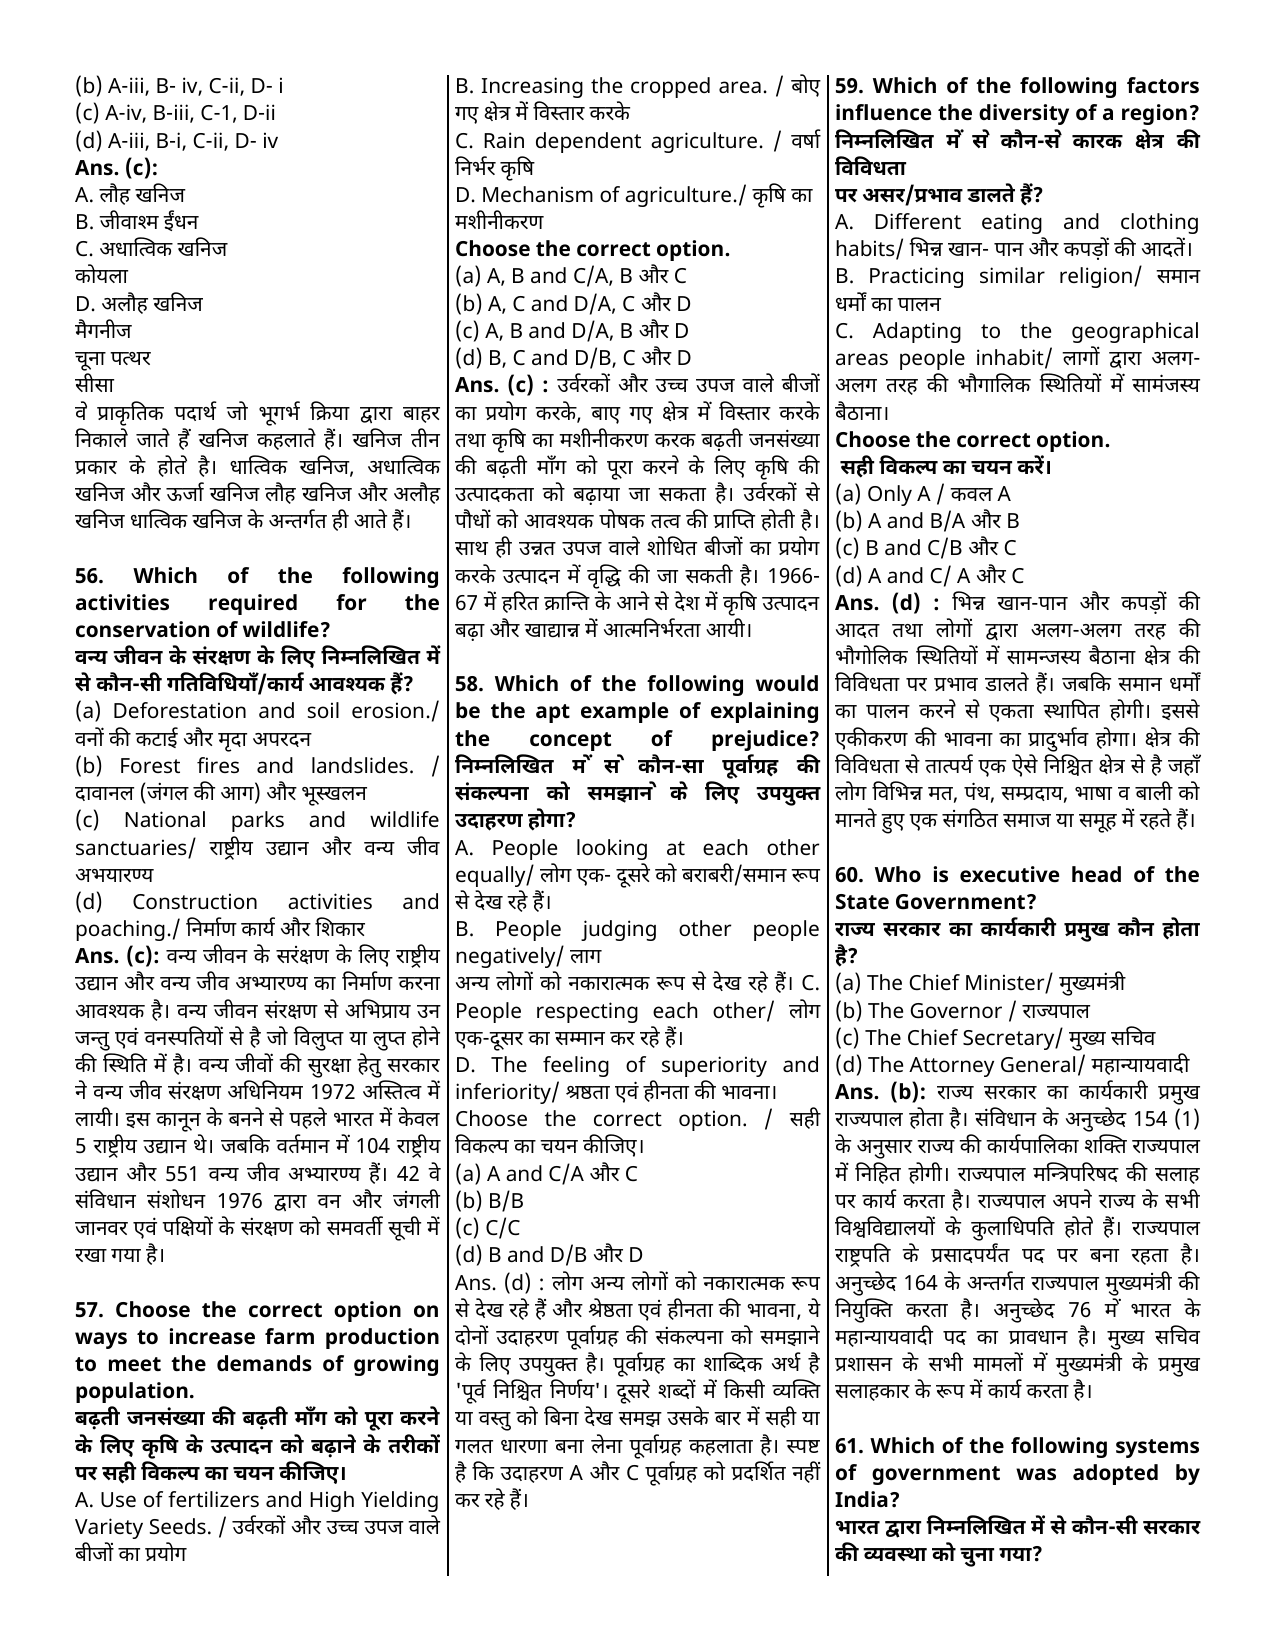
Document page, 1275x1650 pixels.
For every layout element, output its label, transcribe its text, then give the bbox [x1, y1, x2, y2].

text Ans. (b): राज्य सरकार का कार्यकारी प्रमुख राज्यपाल होता है। संविधान के अनुच्छेद 154 (1) के अनुसार राज्य की कार्यपालिका शक्ति राज्यपाल में निहित होगी। राज्यपाल मन्त्रिपरिषद की सलाह पर कार्य करता है। राज्यपाल अपने राज्य के सभी विश्वविद्यालयों के कुलाधिपति होते हैं। राज्यपाल राष्ट्रपति के प्रसादपर्यंत पद पर बना रहता है। अनुच्छेद 164 के अन्तर्गत राज्यपाल मुख्यमंत्री की नियुक्ति करता है। अनुच्छेद 76 में भारत के महान्यायवादी पद का प्रावधान है। मुख्य सचिव प्रशासन के सभी मामलों में मुख्यमंत्री के प्रमुख सलाहकार के रूप में कार्य करता है। [835, 1081, 1200, 1407]
text Ans. (d) : लोग अन्य लोगों को नकारात्मक रूप से देख रहे हैं और श्रेष्ठता एवं हीनता की भावना, ये दोनों उदाहरण पूर्वाग्रह की संकल्पना को समझाने के लिए उपयुक्त है। पूर्वाग्रह का शाब्दिक अर्थ है 'पूर्व निश्चित निर्णय'। दूसरे शब्दों में किसी व्यक्ति या वस्तु को बिना देख समझ उसके बार में सही या गलत धारणा बना लेना पूर्वाग्रह कहलाता है। स्पष्ट है कि उदाहरण A और C पूर्वाग्रह को प्रदर्शित नहीं कर रहे हैं। [455, 1271, 820, 1516]
text A. People looking at each other equally/ लोग एक- दूसरे को बराबरी/समान रूप से देख रहे हैं। [455, 836, 820, 918]
text Choose the correct option. / सही विकल्प का चयन कीजिए। [455, 1108, 820, 1162]
text सही विकल्प का चयन करें। [835, 456, 1200, 483]
text (a) A, B and C/A, B और C [455, 265, 820, 292]
text B. जीवाश्म ईंधन [75, 211, 440, 238]
text D. The feeling of superiority and inferiority/ श्रष्ठता एवं हीनता की भावना। [455, 1054, 820, 1108]
text (d) The Attorney General/ महान्यायवादी [835, 1054, 1200, 1081]
text (c) A-iv, B-iii, C-1, D-ii [75, 102, 440, 129]
text वे प्राकृतिक पदार्थ जो भूगर्भ क्रिया द्वारा बाहर निकाले जाते हैं खनिज कहलाते हैं। खनिज तीन प्रकार के होते है। धात्विक खनिज, अधात्विक खनिज और ऊर्जा खनिज लौह खनिज और अलौह खनिज धात्विक खनिज के अन्तर्गत ही आते हैं। [75, 401, 440, 537]
text Choose the correct option. [835, 428, 1200, 456]
text कोयला [75, 265, 440, 292]
text वन्य जीवन के संरक्षण के लिए निम्नलिखित में से कौन-सी गतिविधियाँ/कार्य आवश्यक हैं? [75, 646, 440, 700]
text (a) Deforestation and soil erosion./ वनों की कटाई और मृदा अपरदन [75, 700, 440, 755]
text C. अधात्विक खनिज [75, 238, 440, 265]
text B. Increasing the cropped area. / बोए गए क्षेत्र में विस्तार करके [455, 75, 820, 129]
text (b) A and B/A और B [835, 510, 1200, 537]
text (a) The Chief Minister/ मुख्यमंत्री [835, 972, 1200, 999]
text (b) A-iii, B- iv, C-ii, D- i [75, 75, 440, 102]
text (c) C/C [455, 1217, 820, 1244]
text 56. Which of the following activities required for the conservation of wildlife? [75, 564, 440, 646]
text C. Rain dependent agriculture. / वर्षा निर्भर कृषि [455, 129, 820, 184]
text (b) B/B [455, 1190, 820, 1217]
text अन्य लोगों को नकारात्मक रूप से देख रहे हैं। C. People respecting each other/ लोग एक-दूसर का सम्मान कर रहे हैं। [455, 972, 820, 1054]
text B. People judging other people negatively/ लाग [455, 918, 820, 972]
text B. Practicing similar religion/ समान धर्मों का पालन [835, 265, 1200, 320]
text A. Use of fertilizers and High Yielding Variety Seeds. / उर्वरकों और उच्च उपज वाले बीजों का प्रयोग [75, 1489, 440, 1570]
text Ans. (c): [75, 157, 440, 184]
text 61. Which of the following systems of government was adopted by India? [835, 1434, 1200, 1516]
text चूना पत्थर [75, 347, 440, 374]
text (c) National parks and wildlife sanctuaries/ राष्ट्रीय उद्यान और वन्य जीव अभयारण्य [75, 809, 440, 891]
text बढ़ती जनसंख्या की बढ़ती माँग को पूरा करने के लिए कृषि के उत्पादन को बढ़ाने के तरीकों पर सही विकल्प का चयन कीजिए। [75, 1407, 440, 1489]
text (c) The Chief Secretary/ मुख्य सचिव [835, 1027, 1200, 1054]
text D. Mechanism of agriculture./ कृषि का [455, 184, 820, 211]
text 58. Which of the following would be the apt example of explaining the concept of prejudice? निम्नलिखित में से कौन-सा पूर्वाग्रह की संकल्पना को समझाने के लिए उपयुक्त उदाहरण होगा? [455, 673, 820, 836]
text भारत द्वारा निम्नलिखित में से कौन-सी सरकार की व्यवस्था को चुना गया? [835, 1516, 1200, 1570]
text Ans. (c): वन्य जीवन के सरंक्षण के लिए राष्ट्रीय उद्यान और वन्य जीव अभ्यारण्य का निर्माण करना आवश्यक है। वन्य जीवन संरक्षण से अभिप्राय उन जन्तु एवं वनस्पतियों से है जो विलुप्त या लुप्त होने की स्थिति में है। वन्य जीवों की सुरक्षा हेतु सरकार ने वन्य जीव संरक्षण अधिनियम 1972 अस्तित्व में लायी। इस कानून के बनने से पहले भारत में केवल 5 राष्ट्रीय उद्यान थे। जबकि वर्तमान में 104 राष्ट्रीय उद्यान और 551 वन्य जीव अभ्यारण्य हैं। 42 वे संविधान संशोधन 1976 द्वारा वन और जंगली जानवर एवं पक्षियों के संरक्षण को समवर्ती सूची में रखा गया है। [75, 945, 440, 1271]
text मैगनीज [75, 320, 440, 347]
text (d) B and D/B और D [455, 1244, 820, 1271]
text (b) Forest fires and landslides. / दावानल (जंगल की आग) और भूस्खलन [75, 755, 440, 809]
text A. लौह खनिज [75, 184, 440, 211]
text (a) A and C/A और C [455, 1162, 820, 1190]
text (b) A, C and D/A, C और D [455, 292, 820, 320]
text (d) Construction activities and poaching./ निर्माण कार्य और शिकार [75, 891, 440, 945]
text C. Adapting to the geographical areas people inhabit/ लागों द्वारा अलग-अलग तरह की भौगालिक स्थितियों में सामंजस्य बैठाना। [835, 320, 1200, 428]
text सीसा [75, 374, 440, 401]
text राज्य सरकार का कार्यकारी प्रमुख कौन होता है? [835, 918, 1200, 972]
text D. अलौह खनिज [75, 292, 440, 320]
text A. Different eating and clothing habits/ भिन्न खान- पान और कपड़ों की आदतें। [835, 211, 1200, 265]
text 59. Which of the following factors influence the diversity of a region? निम्नलिखित में से कौन-से कारक क्षेत्र की विविधता [835, 75, 1200, 184]
text (d) A-iii, B-i, C-ii, D- iv [75, 129, 440, 157]
text (d) A and C/ A और C [835, 564, 1200, 592]
text (a) Only A / कवल A [835, 483, 1200, 510]
text (b) The Governor / राज्यपाल [835, 999, 1200, 1027]
text (c) B and C/B और C [835, 537, 1200, 564]
text Choose the correct option. [455, 238, 820, 265]
text 60. Who is executive head of the State Government? [835, 863, 1200, 918]
text Ans. (c) : उर्वरकों और उच्च उपज वाले बीजों का प्रयोग करके, बाए गए क्षेत्र में विस्तार करके तथा कृषि का मशीनीकरण करक बढ़ती जनसंख्या की बढ़ती माँग को पूरा करने के लिए कृषि की उत्पादकता को बढ़ाया जा सकता है। उर्वरकों से पौधों को आवश्यक पोषक तत्व की प्राप्ति होती है। साथ ही उन्नत उपज वाले शोधित बीजों का प्रयोग करके उत्पादन में वृद्धि की जा सकती है। 1966- 67 में हरित क्रान्ति के आने से देश में कृषि उत्पादन बढ़ा और खाद्यान्न में आत्मनिर्भरता आयी। [455, 374, 820, 646]
text (c) A, B and D/A, B और D [455, 320, 820, 347]
text 57. Choose the correct option on ways to increase farm production to meet the demands of growing population. [75, 1298, 440, 1407]
text मशीनीकरण [455, 211, 820, 238]
text Ans. (d) : भिन्न खान-पान और कपड़ों की आदत तथा लोगों द्वारा अलग-अलग तरह की भौगोलिक स्थितियों में सामन्जस्य बैठाना क्षेत्र की विविधता पर प्रभाव डालते हैं। जबकि समान धर्मों का पालन करने से एकता स्थापित होगी। इससे एकीकरण की भावना का प्रादुर्भाव होगा। क्षेत्र की विविधता से तात्पर्य एक ऐसे निश्चित क्षेत्र से है जहाँ लोग विभिन्न मत, पंथ, सम्प्रदाय, भाषा व बाली को मानते हुए एक संगठित समाज या समूह में रहते हैं। [835, 592, 1200, 836]
text पर असर/प्रभाव डालते हैं? [835, 184, 1200, 211]
text (d) B, C and D/B, C और D [455, 347, 820, 374]
